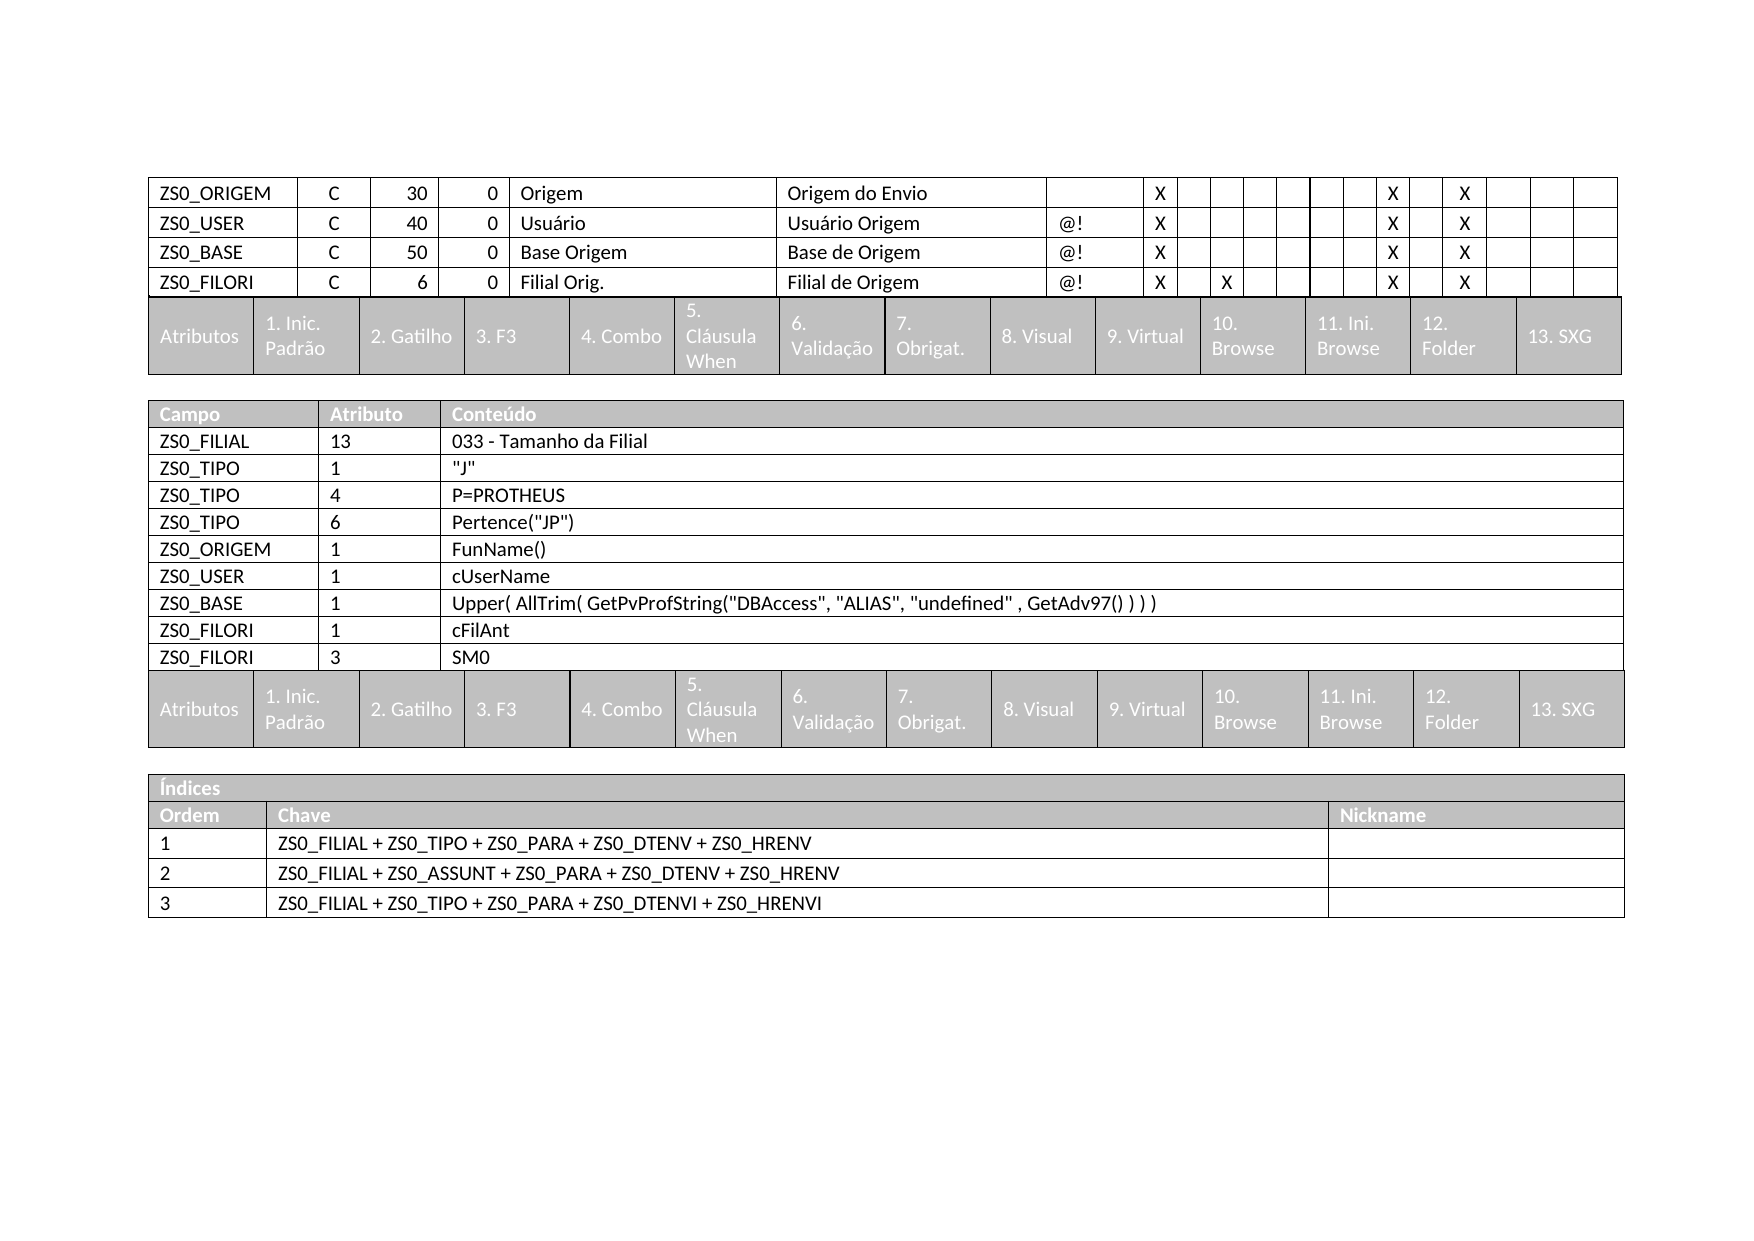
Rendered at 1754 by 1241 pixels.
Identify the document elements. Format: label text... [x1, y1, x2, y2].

table_cell @! [1047, 208, 1143, 237]
table_cell 3 [319, 644, 440, 670]
table_cell X [1443, 268, 1486, 296]
table_cell [1410, 208, 1442, 237]
table_cell X [1144, 238, 1177, 267]
table_cell [1344, 208, 1376, 237]
table_cell [1574, 238, 1617, 267]
table_cell [1311, 178, 1343, 207]
table_cell ZS0_FILORI [149, 644, 318, 670]
table_cell 11. Ini. Browse [1306, 298, 1410, 374]
table_cell [1487, 178, 1530, 207]
table_cell C [298, 178, 370, 207]
table_cell 9. Virtual [1098, 671, 1202, 747]
table_cell ZS0_TIPO [149, 509, 318, 535]
table_cell ZS0_FILORI [149, 268, 297, 296]
table_cell [1487, 238, 1530, 267]
table_cell SM0 [441, 644, 1623, 670]
table_cell 4 [319, 482, 440, 508]
table_cell Chave [267, 802, 1328, 828]
table_cell 4. Combo [571, 671, 675, 747]
table_cell X [1377, 178, 1409, 207]
table_cell X [1443, 178, 1486, 207]
table_cell 7. Obrigat. [886, 298, 990, 374]
table_cell 0 [439, 178, 509, 207]
table_cell X [1377, 238, 1409, 267]
table_cell [1277, 208, 1309, 237]
table_cell Pertence("JP") [441, 509, 1623, 535]
table_cell [1211, 178, 1243, 207]
table_cell [1410, 178, 1442, 207]
table_cell [1211, 238, 1243, 267]
table_cell X [1144, 208, 1177, 237]
table_cell 1 [149, 829, 266, 857]
table_cell [1344, 268, 1376, 296]
table_cell ZS0_USER [149, 563, 318, 589]
table_header Índices [149, 775, 1624, 801]
table_cell 2 [149, 859, 266, 887]
table_cell 40 [371, 208, 438, 237]
table_header Atributo [319, 401, 440, 427]
table_cell 1 [319, 617, 440, 643]
table_cell Atributos [149, 671, 253, 747]
table_cell 2. Gatilho [360, 298, 464, 374]
table_cell [1277, 238, 1309, 267]
table_cell [1531, 268, 1573, 296]
table_cell [1311, 238, 1343, 267]
table_cell 13. SXG [1517, 298, 1621, 374]
table_cell 12. Folder [1414, 671, 1519, 747]
table_cell [1244, 268, 1276, 296]
table_cell 6. Validação [782, 671, 886, 747]
table_cell 5. Cláusula When [676, 671, 781, 747]
table_cell X [1144, 178, 1177, 207]
table_cell [1531, 238, 1573, 267]
table_cell 6 [319, 509, 440, 535]
table_cell [1211, 208, 1243, 237]
table_cell 1. Inic. Padrão [254, 298, 359, 374]
table_cell 1. Inic. Padrão [254, 671, 359, 747]
table_cell cFilAnt [441, 617, 1623, 643]
table_cell 3. F3 [465, 298, 569, 374]
table_cell X [1443, 238, 1486, 267]
table_cell 9. Virtual [1096, 298, 1200, 374]
table_cell Filial de Origem [777, 268, 1046, 296]
table_cell [1244, 178, 1276, 207]
table_cell 2. Gatilho [360, 671, 464, 747]
table_cell Origem [510, 178, 776, 207]
table_cell X [1377, 208, 1409, 237]
table_cell 0 [439, 238, 509, 267]
table_cell 1 [319, 590, 440, 616]
table_cell X [1377, 268, 1409, 296]
table_cell ZS0_FILIAL [149, 428, 318, 454]
table_cell [1410, 268, 1442, 296]
table_header Campo [149, 401, 318, 427]
table_cell [1574, 268, 1617, 296]
table_cell "J" [441, 455, 1623, 481]
table_cell Origem do Envio [777, 178, 1046, 207]
table_cell [1574, 208, 1617, 237]
table_cell [1344, 238, 1376, 267]
table_cell [1329, 859, 1624, 887]
table_cell ZS0_TIPO [149, 482, 318, 508]
table_cell Filial Orig. [510, 268, 776, 296]
table_cell 7. Obrigat. [887, 671, 991, 747]
table_cell 11. Ini. Browse [1309, 671, 1413, 747]
table_cell ZS0_FILIAL + ZS0_ASSUNT + ZS0_PARA + ZS0_DTENV + ZS0_HRENV [267, 859, 1328, 887]
table_cell [1329, 888, 1624, 917]
table_cell ZS0_FILORI [149, 617, 318, 643]
table_cell @! [1047, 268, 1143, 296]
table_cell 3 [149, 888, 266, 917]
table_cell X [1443, 208, 1486, 237]
table_cell Atributos [149, 298, 253, 374]
table_cell 0 [439, 268, 509, 296]
table_cell X [1211, 268, 1243, 296]
table_cell Upper( AllTrim( GetPvProfString("DBAccess", "ALIAS", "undefined" , GetAdv97() ) ) ) [441, 590, 1623, 616]
table_cell [1311, 208, 1343, 237]
table_cell ZS0_TIPO [149, 455, 318, 481]
table_cell 3. F3 [465, 671, 569, 747]
table_cell [1178, 268, 1210, 296]
table_cell 6. Validação [780, 298, 884, 374]
table_cell Usuário Origem [777, 208, 1046, 237]
table_cell ZS0_ORIGEM [149, 178, 297, 207]
table_cell [1329, 829, 1624, 857]
table_cell 8. Visual [991, 298, 1095, 374]
table_cell Base de Origem [777, 238, 1046, 267]
table_cell [1178, 208, 1210, 237]
table_cell [1410, 238, 1442, 267]
table_header Conteúdo [441, 401, 1623, 427]
table_cell ZS0_FILIAL + ZS0_TIPO + ZS0_PARA + ZS0_DTENVI + ZS0_HRENVI [267, 888, 1328, 917]
table_cell 10. Browse [1203, 671, 1308, 747]
table_cell [1244, 238, 1276, 267]
table_cell Usuário [510, 208, 776, 237]
table_cell [1531, 178, 1573, 207]
table_cell [1047, 178, 1143, 207]
table_cell Ordem [149, 802, 266, 828]
table_cell 10. Browse [1201, 298, 1305, 374]
table_cell [1311, 268, 1343, 296]
table_cell 13 [319, 428, 440, 454]
table_cell 6 [371, 268, 438, 296]
table_cell 1 [319, 536, 440, 562]
table_cell 4. Combo [570, 298, 674, 374]
table_cell X [1144, 268, 1177, 296]
table_cell 5. Cláusula When [675, 298, 779, 374]
table_cell C [298, 238, 370, 267]
table_cell ZS0_BASE [149, 238, 297, 267]
table_cell [1487, 268, 1530, 296]
table_cell C [298, 268, 370, 296]
table_cell [1344, 178, 1376, 207]
table_cell ZS0_BASE [149, 590, 318, 616]
table_cell [1487, 208, 1530, 237]
table_cell [1277, 178, 1309, 207]
table_cell 50 [371, 238, 438, 267]
table_cell [1178, 178, 1210, 207]
table_cell [1531, 208, 1573, 237]
table_cell 0 [439, 208, 509, 237]
table_cell 12. Folder [1411, 298, 1516, 374]
table_cell 13. SXG [1520, 671, 1624, 747]
table_cell FunName() [441, 536, 1623, 562]
table_cell 1 [319, 455, 440, 481]
table_cell C [298, 208, 370, 237]
table_cell [1277, 268, 1309, 296]
table_cell ZS0_USER [149, 208, 297, 237]
table_cell 30 [371, 178, 438, 207]
table_cell cUserName [441, 563, 1623, 589]
table_cell Base Origem [510, 238, 776, 267]
table_cell ZS0_FILIAL + ZS0_TIPO + ZS0_PARA + ZS0_DTENV + ZS0_HRENV [267, 829, 1328, 857]
table_cell 8. Visual [992, 671, 1097, 747]
table_cell @! [1047, 238, 1143, 267]
table_cell ZS0_ORIGEM [149, 536, 318, 562]
table_cell 1 [319, 563, 440, 589]
table_cell Nickname [1329, 802, 1624, 828]
table_cell P=PROTHEUS [441, 482, 1623, 508]
table_cell [1244, 208, 1276, 237]
table_cell [1178, 238, 1210, 267]
table_cell [1574, 178, 1617, 207]
table_cell 033 - Tamanho da Filial [441, 428, 1623, 454]
